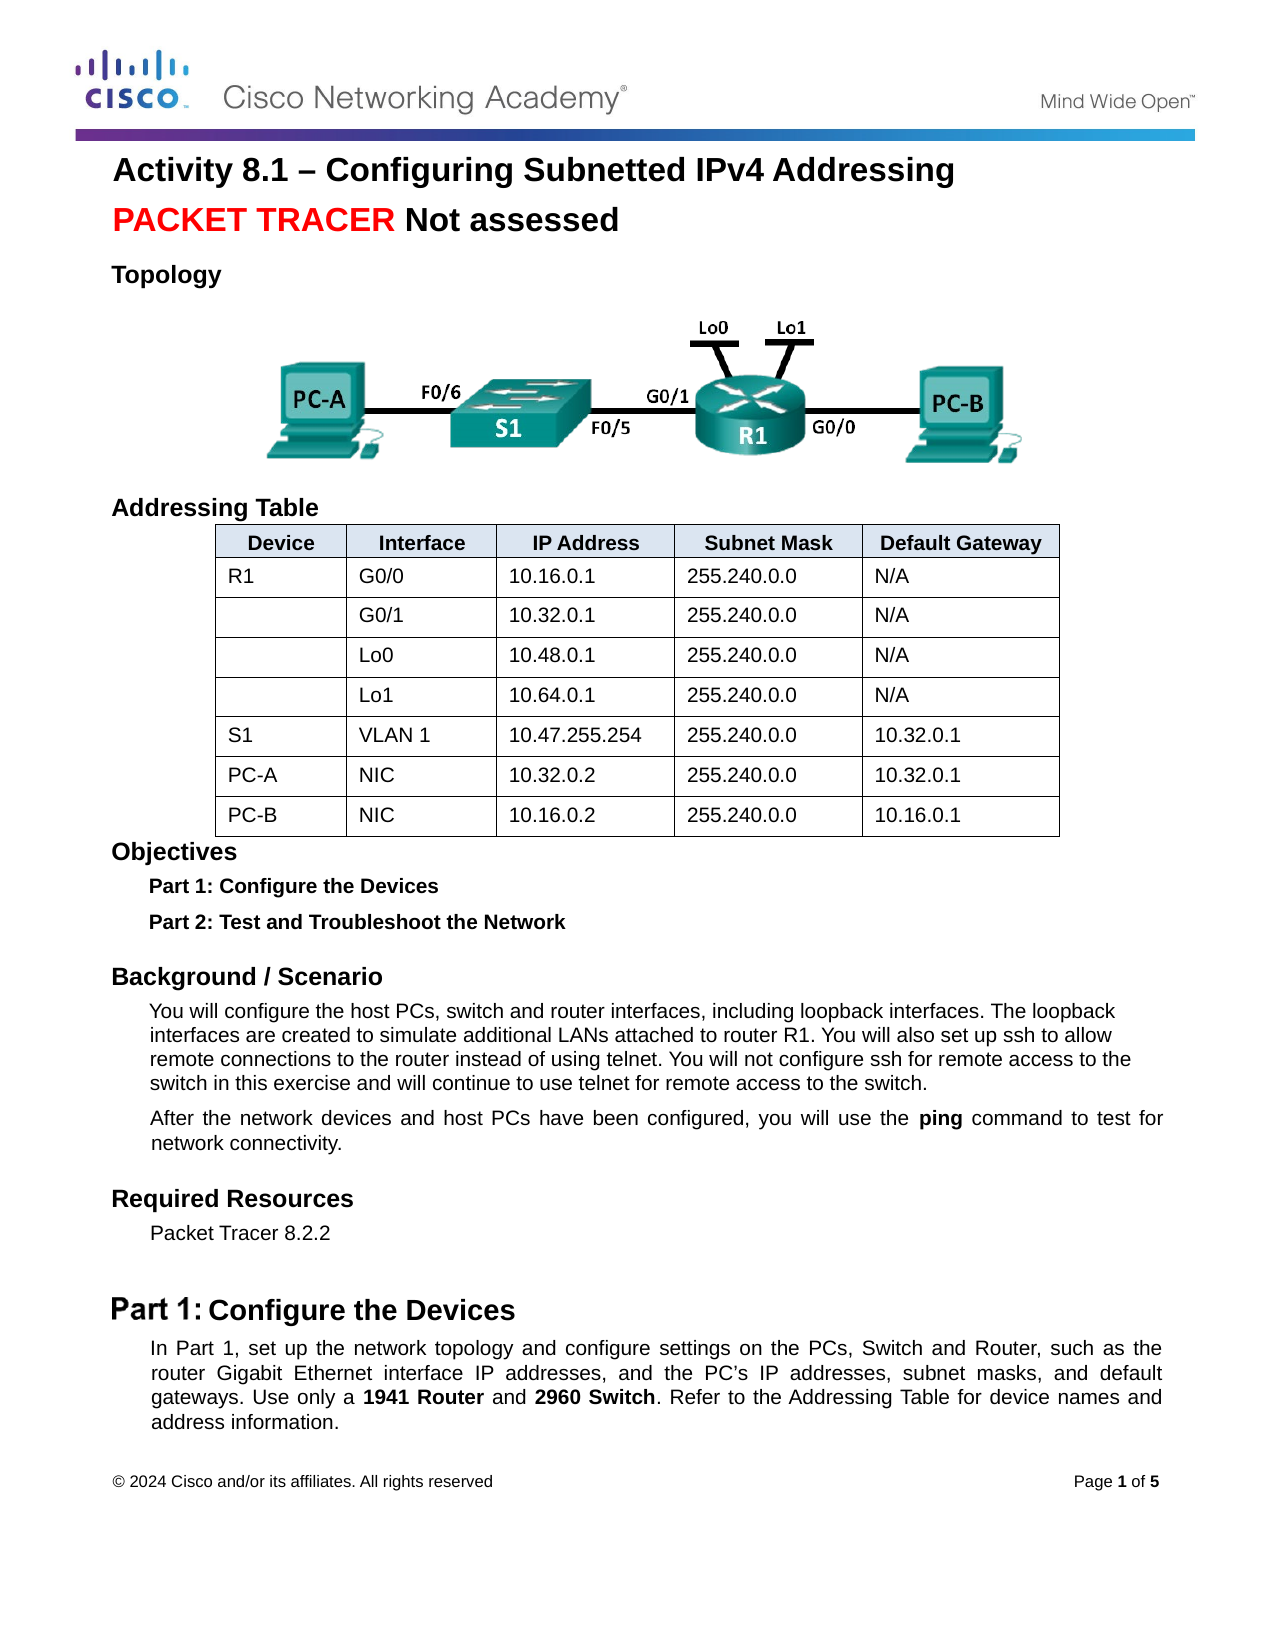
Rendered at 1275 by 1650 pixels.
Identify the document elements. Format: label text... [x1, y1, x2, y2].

table_cell 10.32.0.1 [863, 717, 1059, 756]
table_cell 255.240.0.0 [675, 598, 862, 636]
table_cell G0/1 [347, 598, 496, 636]
table_cell Lo1 [347, 678, 496, 716]
text Packet Tracer 8.2.2 [150, 1221, 1164, 1245]
table_cell N/A [863, 558, 1059, 597]
table_cell N/A [863, 678, 1059, 716]
table_header Subnet Mask [675, 525, 862, 557]
picture [0, 29, 1273, 141]
table_cell S1 [216, 717, 346, 756]
table_header IP Address [497, 525, 674, 557]
subtitle Objectives [111, 837, 1164, 865]
table_cell 10.16.0.2 [497, 797, 674, 836]
subtitle Topology [111, 260, 1164, 289]
text After the network devices and host PCs have been configured, you will use the ping command to test for network connectivity. [150, 1106, 1164, 1155]
table_cell 255.240.0.0 [675, 757, 862, 796]
table_cell [216, 678, 346, 716]
table_cell 255.240.0.0 [675, 717, 862, 756]
table_cell 10.47.255.254 [497, 717, 674, 756]
text You will configure the host PCs, switch and router interfaces, including loopback interfaces. The loopback interfaces are created to simulate additional LANs attached to router R1. You will also set up ssh to allow remote connections to the router instead of using telnet. You will not configure ssh for remote access to the switch in this exercise and will continue to use telnet for remote access to the switch. [148, 999, 1164, 1094]
table_cell 10.16.0.1 [863, 797, 1059, 836]
table_cell NIC [347, 757, 496, 796]
table_cell [216, 598, 346, 636]
text Part 1: Configure the Devices [148, 874, 1164, 898]
table_cell N/A [863, 638, 1059, 676]
table_cell NIC [347, 797, 496, 836]
text Activity 8.1 – Configuring Subnetted IPv4 Addressing PACKET TRACER Not assessed [112, 150, 957, 238]
table_cell 10.32.0.1 [863, 757, 1059, 796]
subtitle Required Resources [111, 1184, 1164, 1212]
text In Part 1, set up the network topology and configure settings on the PCs, Switch and Router, such as the router Gigabit Ethernet interface IP addresses, and the PC’s IP addresses, subnet masks, and default gateways. Use only a 1941 Router and 2960 Switch. Refer to the Addressing Table for device names and address information. [150, 1336, 1164, 1434]
table_cell Lo0 [347, 638, 496, 676]
table_cell 255.240.0.0 [675, 558, 862, 597]
picture [262, 307, 1025, 467]
table_cell 255.240.0.0 [675, 678, 862, 716]
table_cell 255.240.0.0 [675, 797, 862, 836]
table_cell R1 [216, 558, 346, 597]
table_cell VLAN 1 [347, 717, 496, 756]
table_cell 10.32.0.1 [497, 598, 674, 636]
text Part 2: Test and Troubleshoot the Network [148, 910, 1164, 934]
table_cell 10.64.0.1 [497, 678, 674, 716]
table_cell PC-A [216, 757, 346, 796]
table_cell 10.32.0.2 [497, 757, 674, 796]
picture [111, 1295, 200, 1321]
table_cell 10.48.0.1 [497, 638, 674, 676]
table_cell PC-B [216, 797, 346, 836]
text Configure the Devices [111, 1293, 1164, 1326]
subtitle Background / Scenario [111, 962, 1164, 991]
table_cell N/A [863, 598, 1059, 636]
table_header Default Gateway [863, 525, 1059, 557]
table_header Interface [347, 525, 496, 557]
table_cell G0/0 [347, 558, 496, 597]
subtitle Addressing Table [111, 493, 1164, 522]
table_cell 255.240.0.0 [675, 638, 862, 676]
table_header Device [216, 525, 346, 557]
table_cell [216, 638, 346, 676]
table_cell 10.16.0.1 [497, 558, 674, 597]
